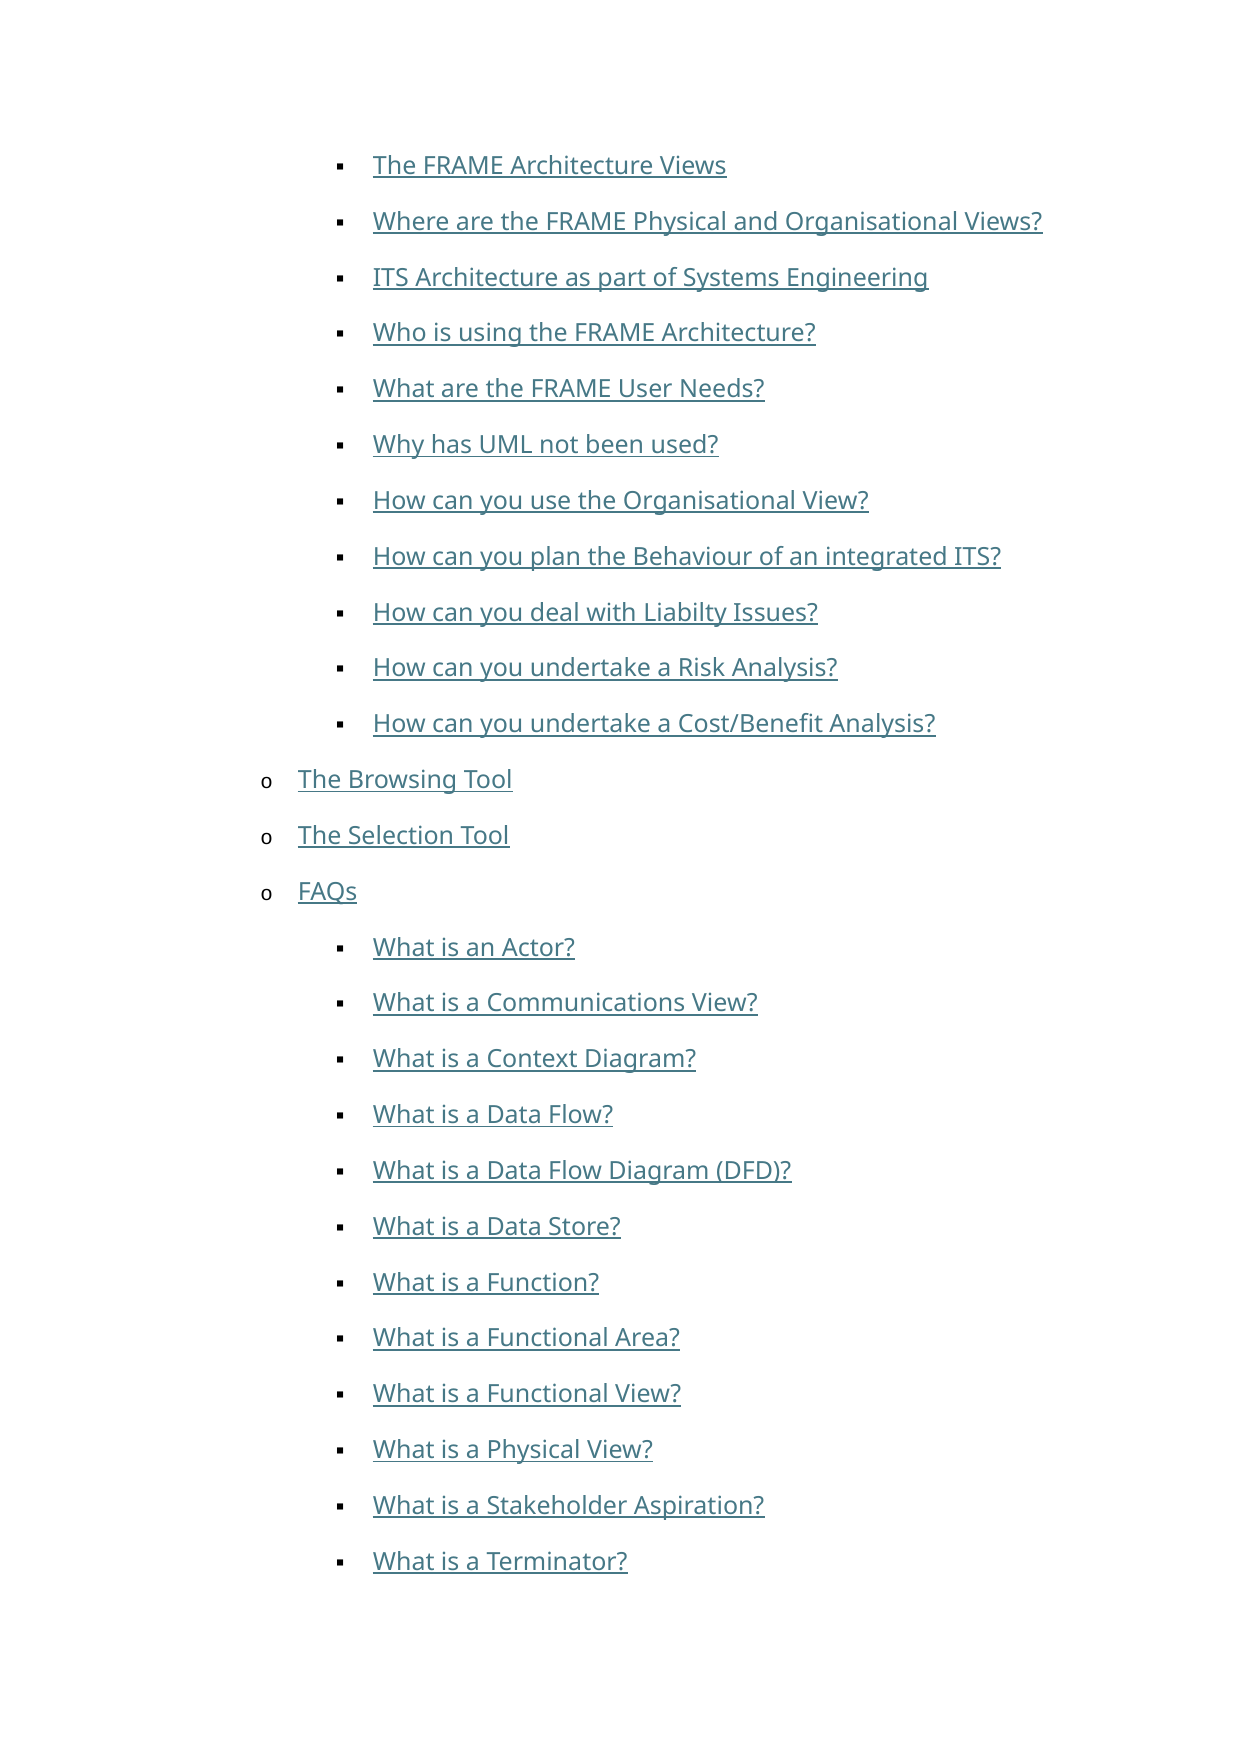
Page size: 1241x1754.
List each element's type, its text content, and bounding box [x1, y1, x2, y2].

list What is a Terminator? [335, 1543, 1093, 1577]
list What is a Functional Area? [335, 1320, 1093, 1354]
list What is a Functional View? [335, 1376, 1093, 1410]
list How can you plan the Behaviour of an integrated ITS? [335, 538, 1093, 572]
list What is a Physical View? [335, 1432, 1093, 1466]
list The FRAME Architecture Views [335, 148, 1093, 182]
list How can you undertake a Risk Analysis? [335, 650, 1093, 684]
list What is a Data Store? [335, 1208, 1093, 1242]
list The Browsing Tool [260, 762, 1093, 796]
list What is a Stakeholder Aspiration? [335, 1488, 1093, 1522]
list Why has UML not been used? [335, 427, 1093, 461]
list What is a Data Flow Diagram (DFD)? [335, 1153, 1093, 1187]
list The Selection Tool [260, 818, 1093, 852]
list FAQs [260, 873, 1093, 907]
list What is a Function? [335, 1264, 1093, 1298]
list What is a Data Flow? [335, 1097, 1093, 1131]
list How can you use the Organisational View? [335, 483, 1093, 517]
list What is a Context Diagram? [335, 1041, 1093, 1075]
list Where are the FRAME Physical and Organisational Views? [335, 203, 1093, 237]
list What is a Communications View? [335, 985, 1093, 1019]
list How can you deal with Liabilty Issues? [335, 594, 1093, 628]
list What are the FRAME User Needs? [335, 371, 1093, 405]
list What is an Actor? [335, 929, 1093, 963]
list How can you undertake a Cost/Benefit Analysis? [335, 706, 1093, 740]
list ITS Architecture as part of Systems Engineering [335, 259, 1093, 293]
list Who is using the FRAME Architecture? [335, 315, 1093, 349]
